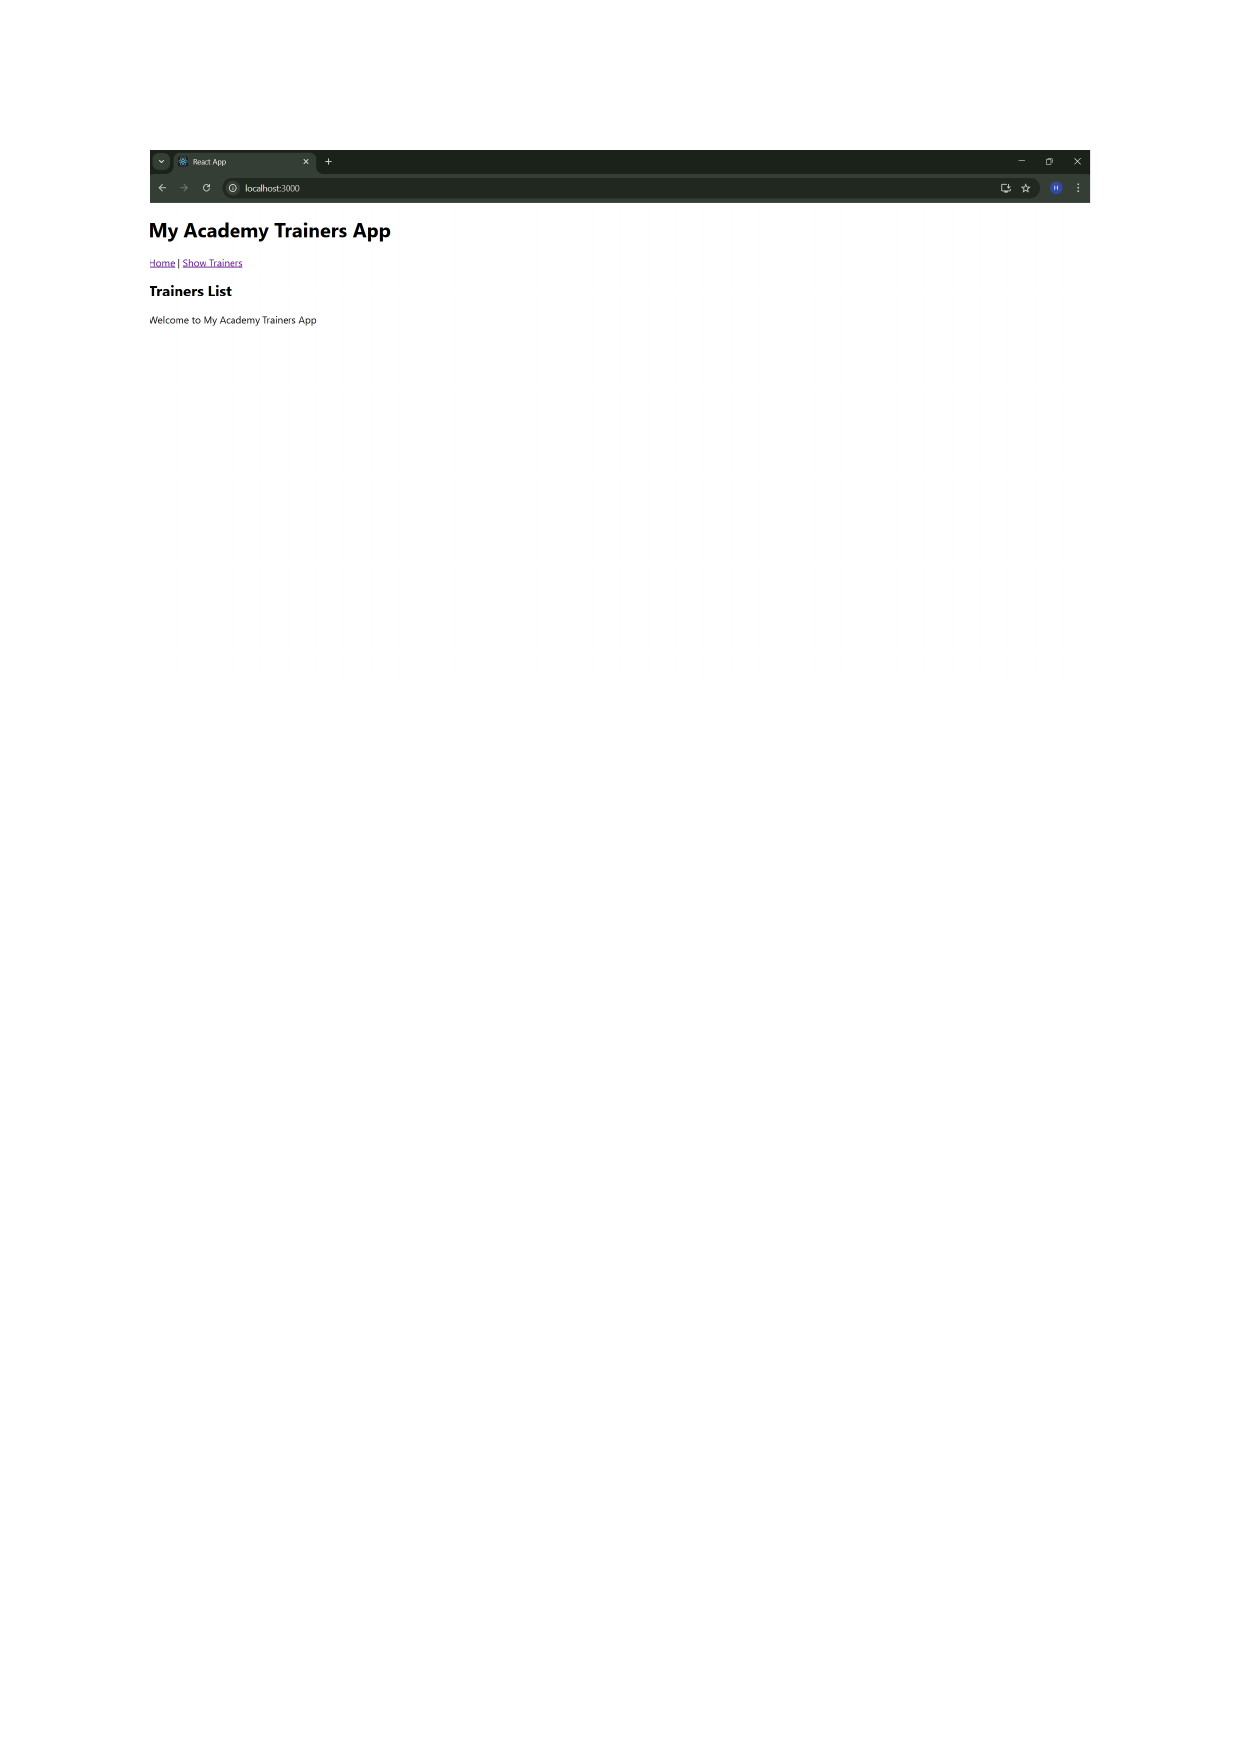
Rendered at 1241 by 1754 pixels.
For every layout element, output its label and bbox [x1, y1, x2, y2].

picture [150, 150, 1091, 678]
